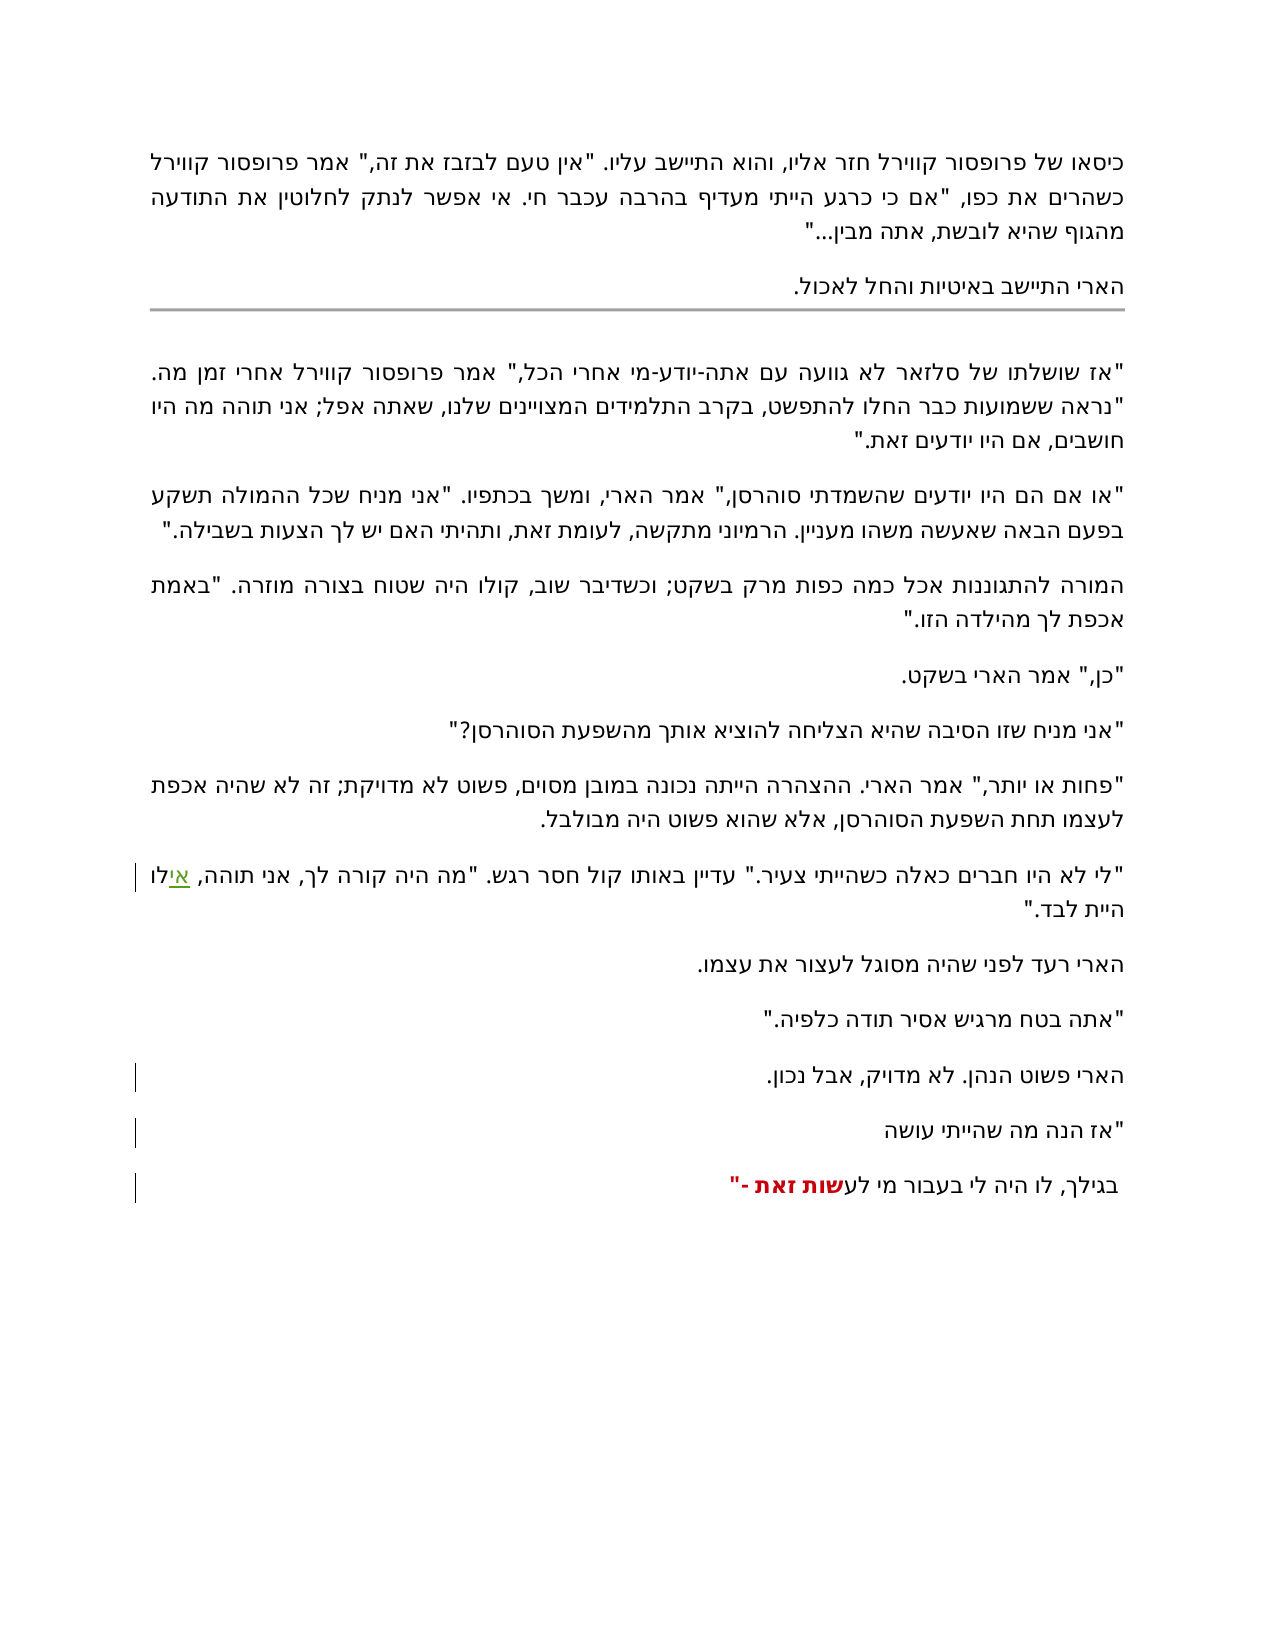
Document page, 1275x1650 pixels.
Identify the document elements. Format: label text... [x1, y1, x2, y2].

text הארי התיישב באיטיות והחל לאכול. [150, 274, 1125, 304]
text "פחות או יותר," אמר הארי. ההצהרה הייתה נכונה במובן מסוים, פשוט לא מדויקת; זה לא שהיה אכפת לעצמו תחת השפעת הסוהרסן, אלא שהוא פשוט היה מבולבל. [150, 773, 1125, 837]
text "כן," אמר הארי בשקט. [150, 662, 1125, 692]
text "או אם הם היו יודעים שהשמדתי סוהרסן," אמר הארי, ומשך בכתפיו. "אני מניח שכל ההמולה תשקע בפעם הבאה שאעשה משהו מעניין. הרמיוני מתקשה, לעומת זאת, ותהיתי האם יש לך הצעות בשבילה." [150, 483, 1125, 548]
text הארי רעד לפני שהיה מסוגל לעצור את עצמו. [150, 952, 1125, 982]
text המורה להתגוננות אכל כמה כפות מרק בשקט; וכשדיבר שוב, קולו היה שטוח בצורה מוזרה. "באמת אכפת לך מהילדה הזו." [150, 573, 1125, 637]
text "אני מניח שזו הסיבה שהיא הצליחה להוציא אותך מהשפעת הסוהרסן?" [150, 718, 1125, 748]
text בגילך, לו היה לי בעבור מי לעשות זאת -" [150, 1173, 1125, 1203]
text "אתה בטח מרגיש אסיר תודה כלפיה." [150, 1007, 1125, 1037]
text "אז שושלתו של סלזאר לא גוועה עם אתה-יודע-מי אחרי הכל," אמר פרופסור קווירל אחרי זמן מה. "נראה ששמועות כבר החלו להתפשט, בקרב התלמידים המצויינים שלנו, שאתה אפל; אני תוהה מה היו חושבים, אם היו יודעים זאת." [150, 359, 1125, 458]
text "לי לא היו חברים כאלה כשהייתי צעיר." עדיין באותו קול חסר רגש. "מה היה קורה לך, אני תוהה, לו היית לבד." [150, 862, 1125, 927]
text כיסאו של פרופסור קווירל חזר אליו, והוא התיישב עליו. "אין טעם לבזבז את זה," אמר פרופסור קווירל כשהרים את כפו, "אם כי כרגע הייתי מעדיף בהרבה עכבר חי. אי אפשר לנתק לחלוטין את התודעה מהגוף שהיא לובשת, אתה מבין…" [150, 150, 1125, 249]
text הארי פשוט הנהן. לא מדויק, אבל נכון. [150, 1062, 1125, 1092]
text "אז הנה מה שהייתי עושה [150, 1118, 1125, 1148]
